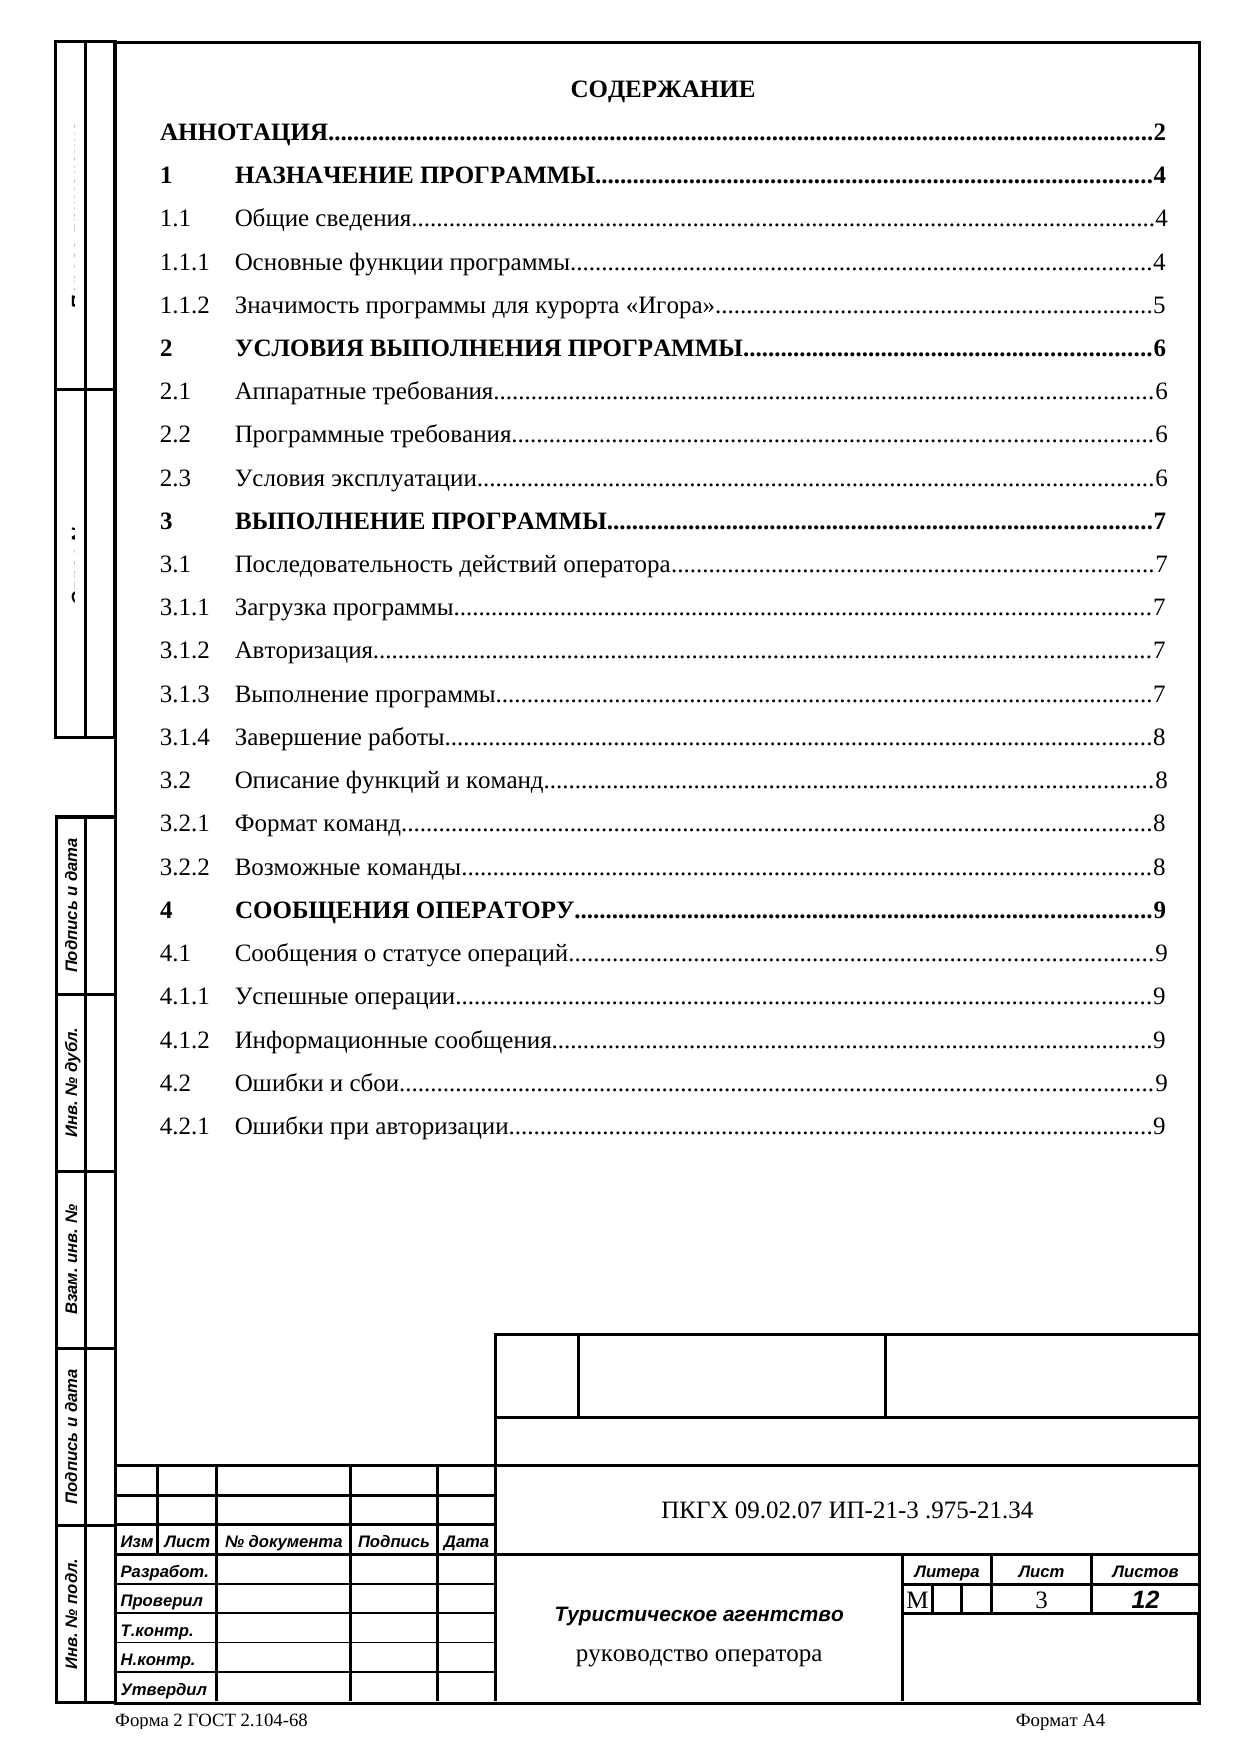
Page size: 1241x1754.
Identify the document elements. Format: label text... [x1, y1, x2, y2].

text 2.1 Аппаратные требования 6 [159, 376, 1166, 405]
text 3.1.2 Авторизация 7 [159, 636, 1166, 664]
text 4.2.1 Ошибки при авторизации 9 [159, 1111, 1166, 1140]
text 3.2 Описание функций и команд 8 [159, 765, 1166, 794]
text 3 Выполнение программы 7 [159, 506, 1166, 535]
text 4 Сообщения оператору 9 [159, 895, 1166, 924]
text 3.1.3 Выполнение программы 7 [159, 679, 1166, 708]
text 1 Назначение программы 4 [159, 160, 1166, 189]
text 1.1.1 Основные функции программы 4 [159, 247, 1166, 275]
text СОДЕРЖАНИЕ [159, 74, 1166, 103]
text 3.1.4 Завершение работы 8 [159, 722, 1166, 751]
text Аннотация 2 [159, 117, 1166, 146]
text 4.1.1 Успешные операции 9 [159, 981, 1166, 1010]
text 2 Условия выполнения программы 6 [159, 333, 1166, 362]
text 3.2.2 Возможные команды 8 [159, 852, 1166, 881]
text 2.2 Программные требования 6 [159, 419, 1166, 448]
text 1.1 Общие сведения 4 [159, 203, 1166, 232]
text 3.2.1 Формат команд 8 [159, 808, 1166, 837]
text 4.1.2 Информационные сообщения 9 [159, 1025, 1166, 1053]
text 3.1.1 Загрузка программы 7 [159, 592, 1166, 621]
text 4.2 Ошибки и сбои 9 [159, 1068, 1166, 1097]
text 2.3 Условия эксплуатации 6 [159, 463, 1166, 491]
text 1.1.2 Значимость программы для курорта «Игора» 5 [159, 290, 1166, 318]
text 3.1 Последовательность действий оператора 7 [159, 549, 1166, 578]
text 4.1 Сообщения о статусе операций 9 [159, 938, 1166, 967]
